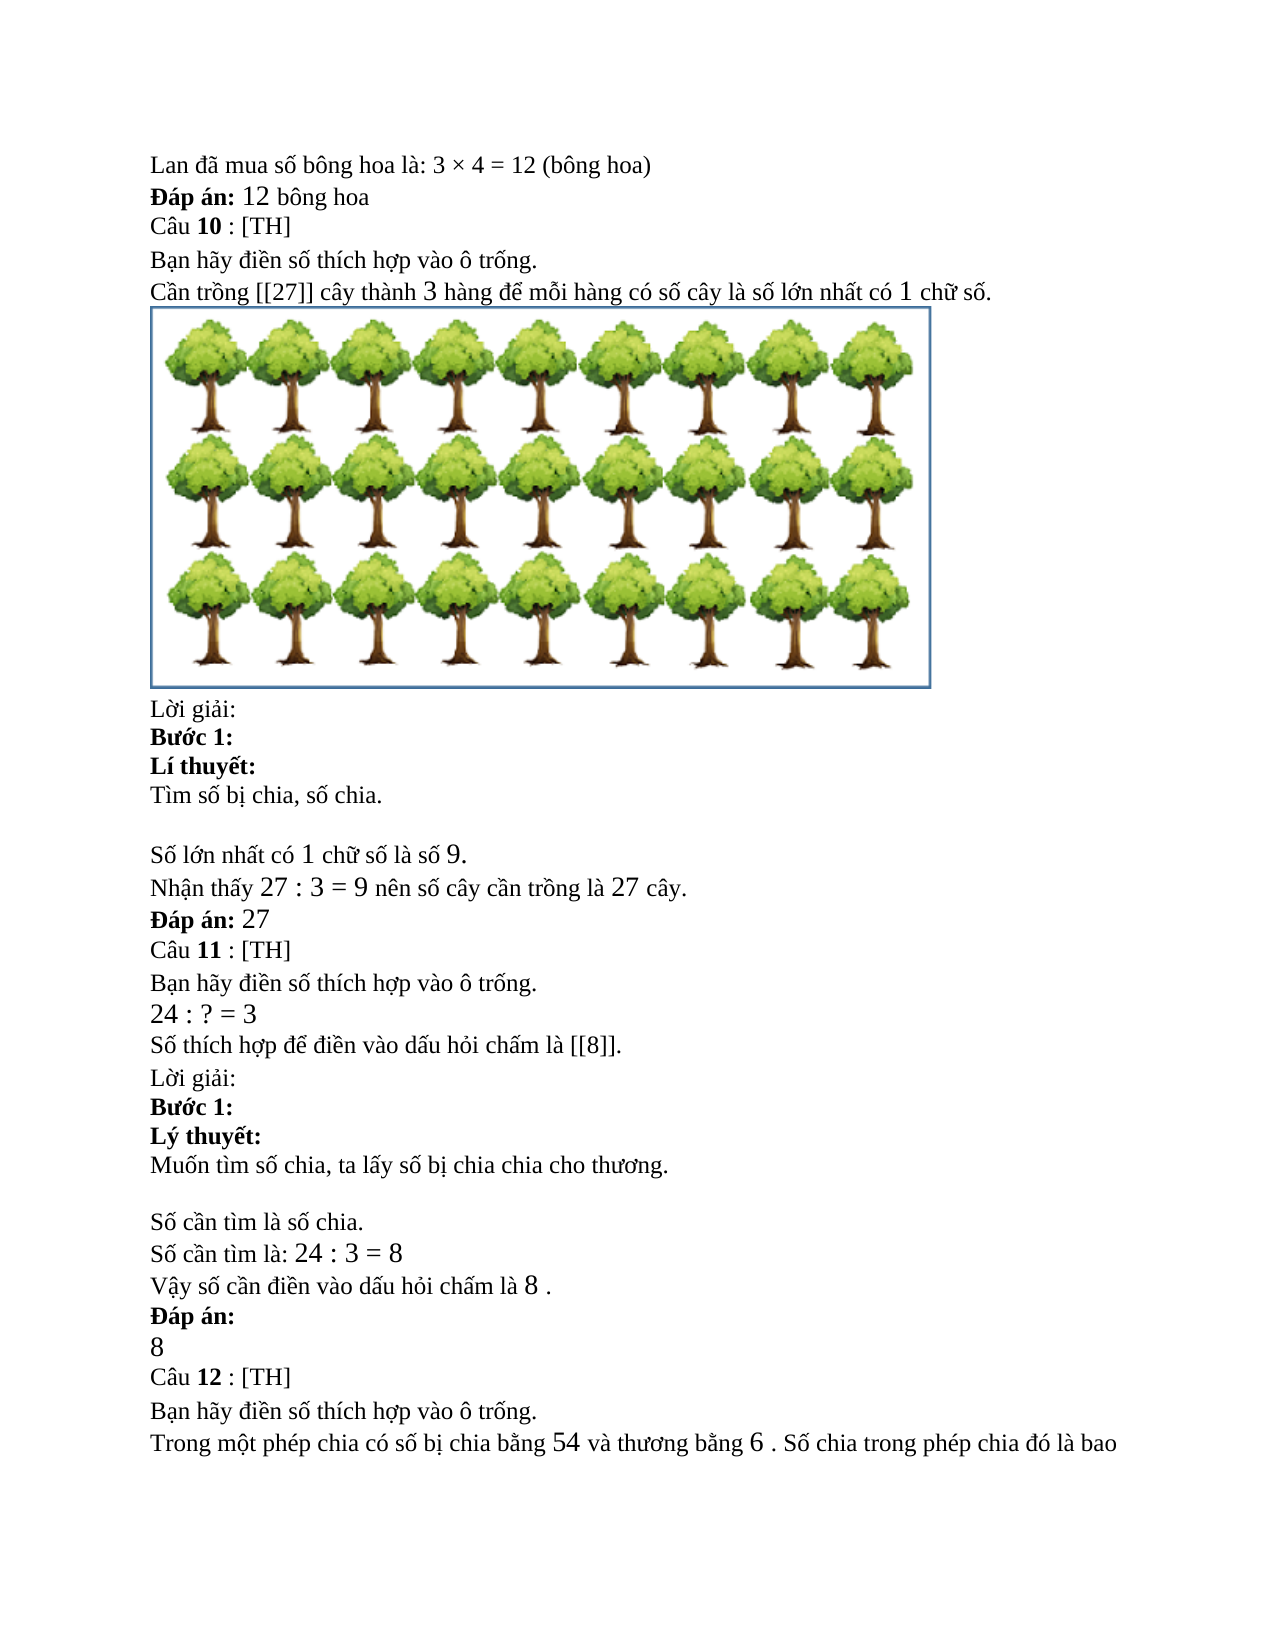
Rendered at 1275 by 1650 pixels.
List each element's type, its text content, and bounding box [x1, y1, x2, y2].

text Lời giải: [150, 694, 1125, 722]
text Câu 12 : [TH] [150, 1362, 1125, 1391]
text Lời giải: [150, 1063, 1125, 1092]
text Bước 1: [150, 722, 1125, 751]
text Lý thuyết: Muốn tìm số chia, ta lấy số bị chia chia cho thương. Số cần tìm là số chia. Số cần tìm là: 24 : 3 = 8 Vậy số cần điền vào dấu hỏi chấm là 8 . Đáp án: 8 [150, 1121, 1125, 1362]
text Câu 10 : [TH] [150, 211, 1125, 240]
picture [150, 306, 932, 689]
text Lí thuyết: Tìm số bị chia, số chia. Số lớn nhất có 1 chữ số là số 9. Nhận thấy 27 : 3 = 9 nên số cây cần trồng là 27 cây. Đáp án: 27 [150, 751, 1125, 935]
text Câu 11 : [TH] [150, 935, 1125, 963]
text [150, 1396, 1125, 1457]
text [150, 150, 1125, 211]
text Bước 1: [150, 1092, 1125, 1121]
text Bạn hãy điền số thích hợp vào ô trống. 24 : ? = 3 Số thích hợp để điền vào dấu hỏi chấm là [[8]]. [150, 968, 1125, 1058]
